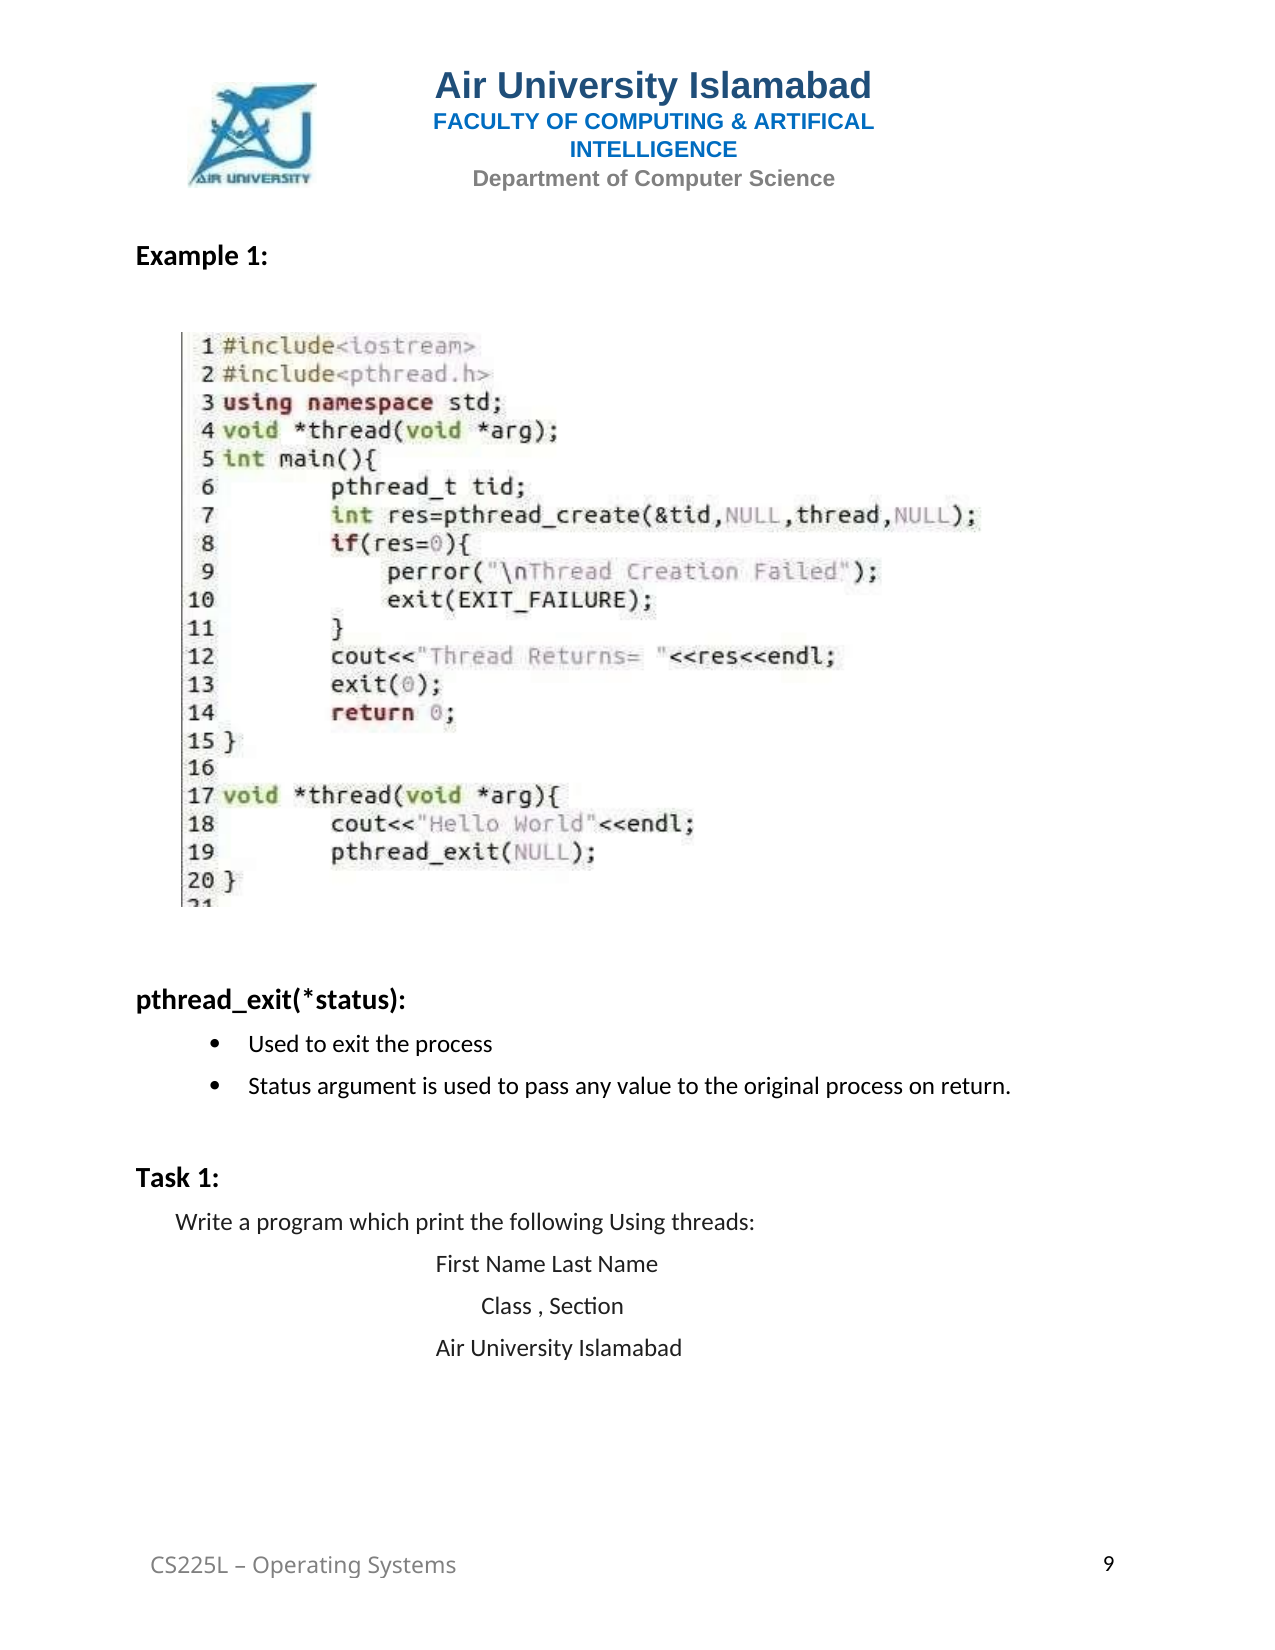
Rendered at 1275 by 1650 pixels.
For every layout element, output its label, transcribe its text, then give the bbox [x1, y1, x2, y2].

text Write a program which print the following Using threads: [175, 1206, 1148, 1237]
subtitle Example 1: [136, 237, 1148, 273]
text Air University Islamabad [436, 1333, 1148, 1363]
subtitle Task 1: [136, 1159, 1148, 1195]
text pthread_exit(*status): [136, 981, 1148, 1017]
picture [181, 332, 982, 907]
list Used to exit the process [210, 1028, 1148, 1059]
text First Name Last Name Class , Section [436, 1248, 660, 1321]
list Status argument is used to pass any value to the original process on return. [210, 1070, 1148, 1100]
picture [187, 82, 317, 188]
